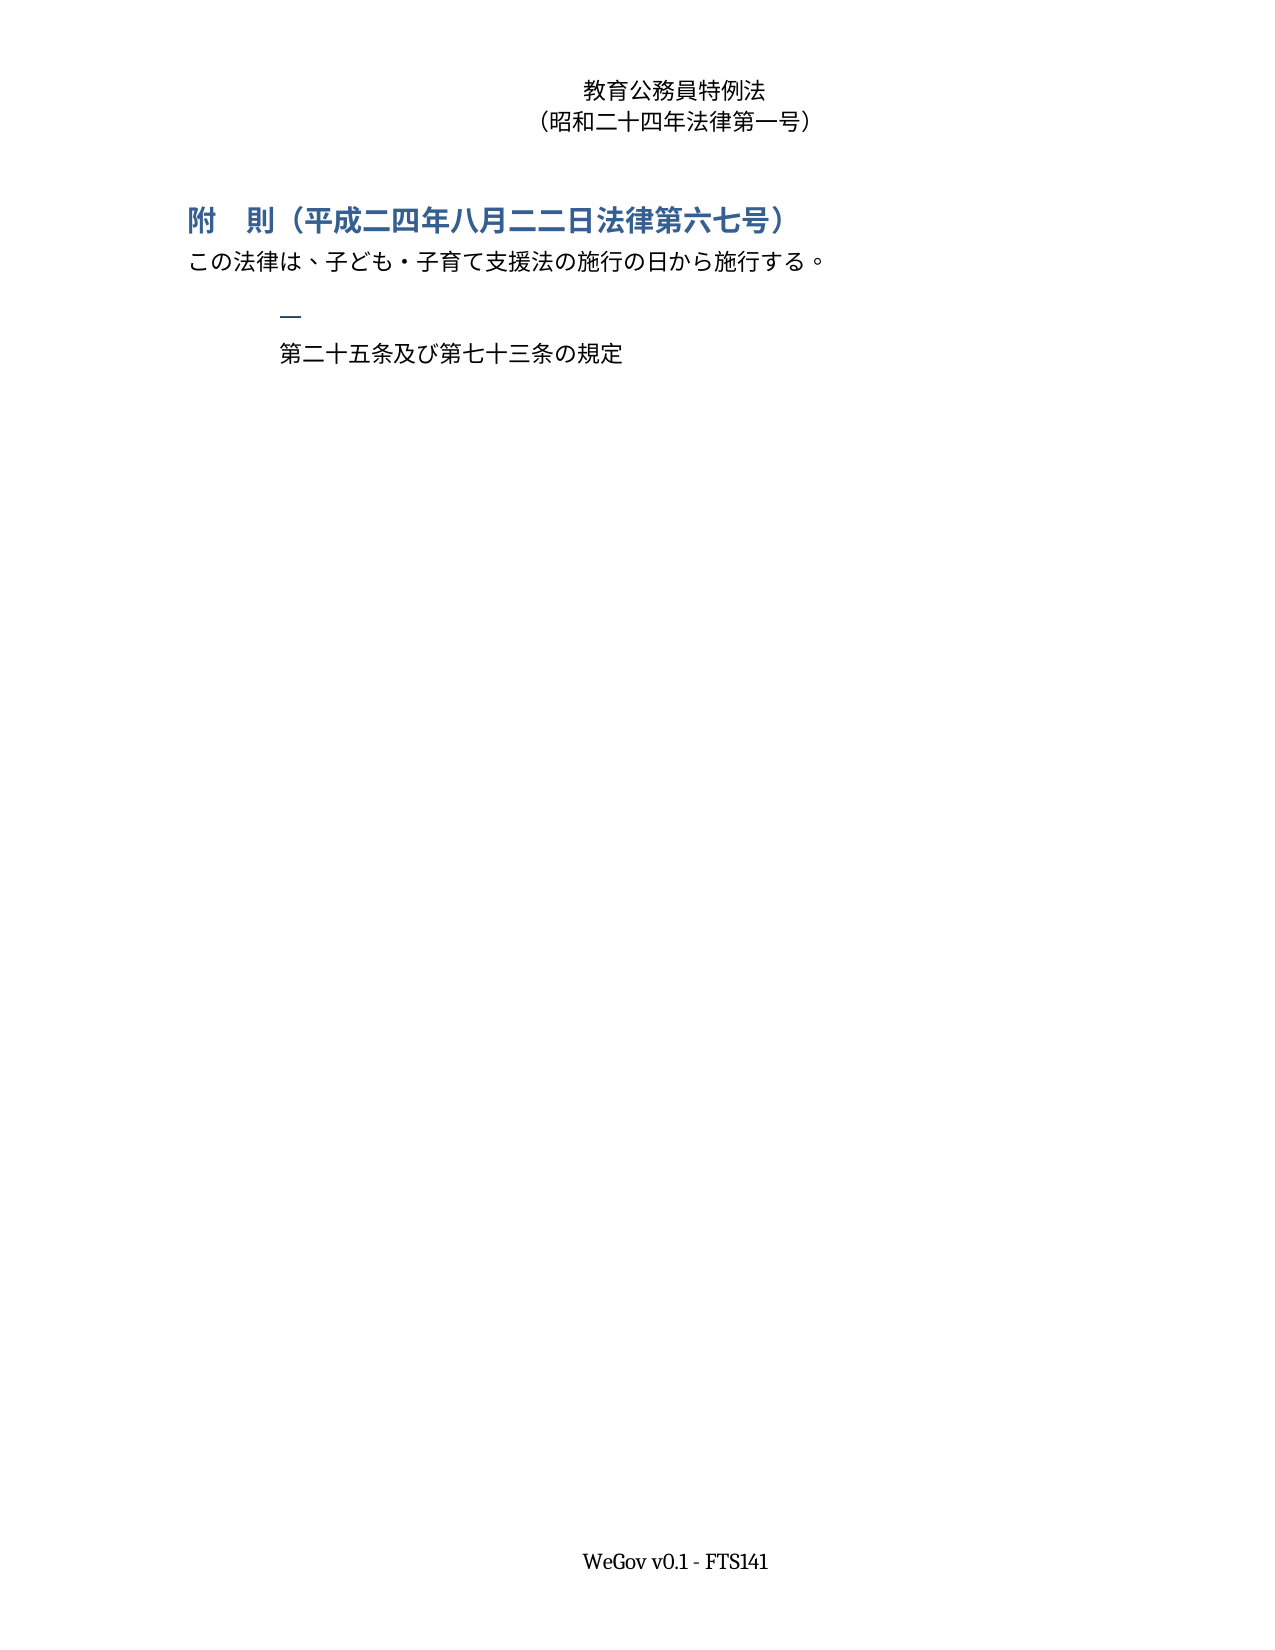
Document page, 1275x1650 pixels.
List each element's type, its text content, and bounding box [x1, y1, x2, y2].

subtitle 一 [279, 302, 1087, 334]
text 第二十五条及び第七十三条の規定 [279, 338, 1087, 369]
subtitle 附 則（平成二四年八月二二日法律第六七号） [187, 200, 1087, 240]
text この法律は、子ども・子育て支援法の施行の日から施行する。 [187, 246, 1087, 277]
